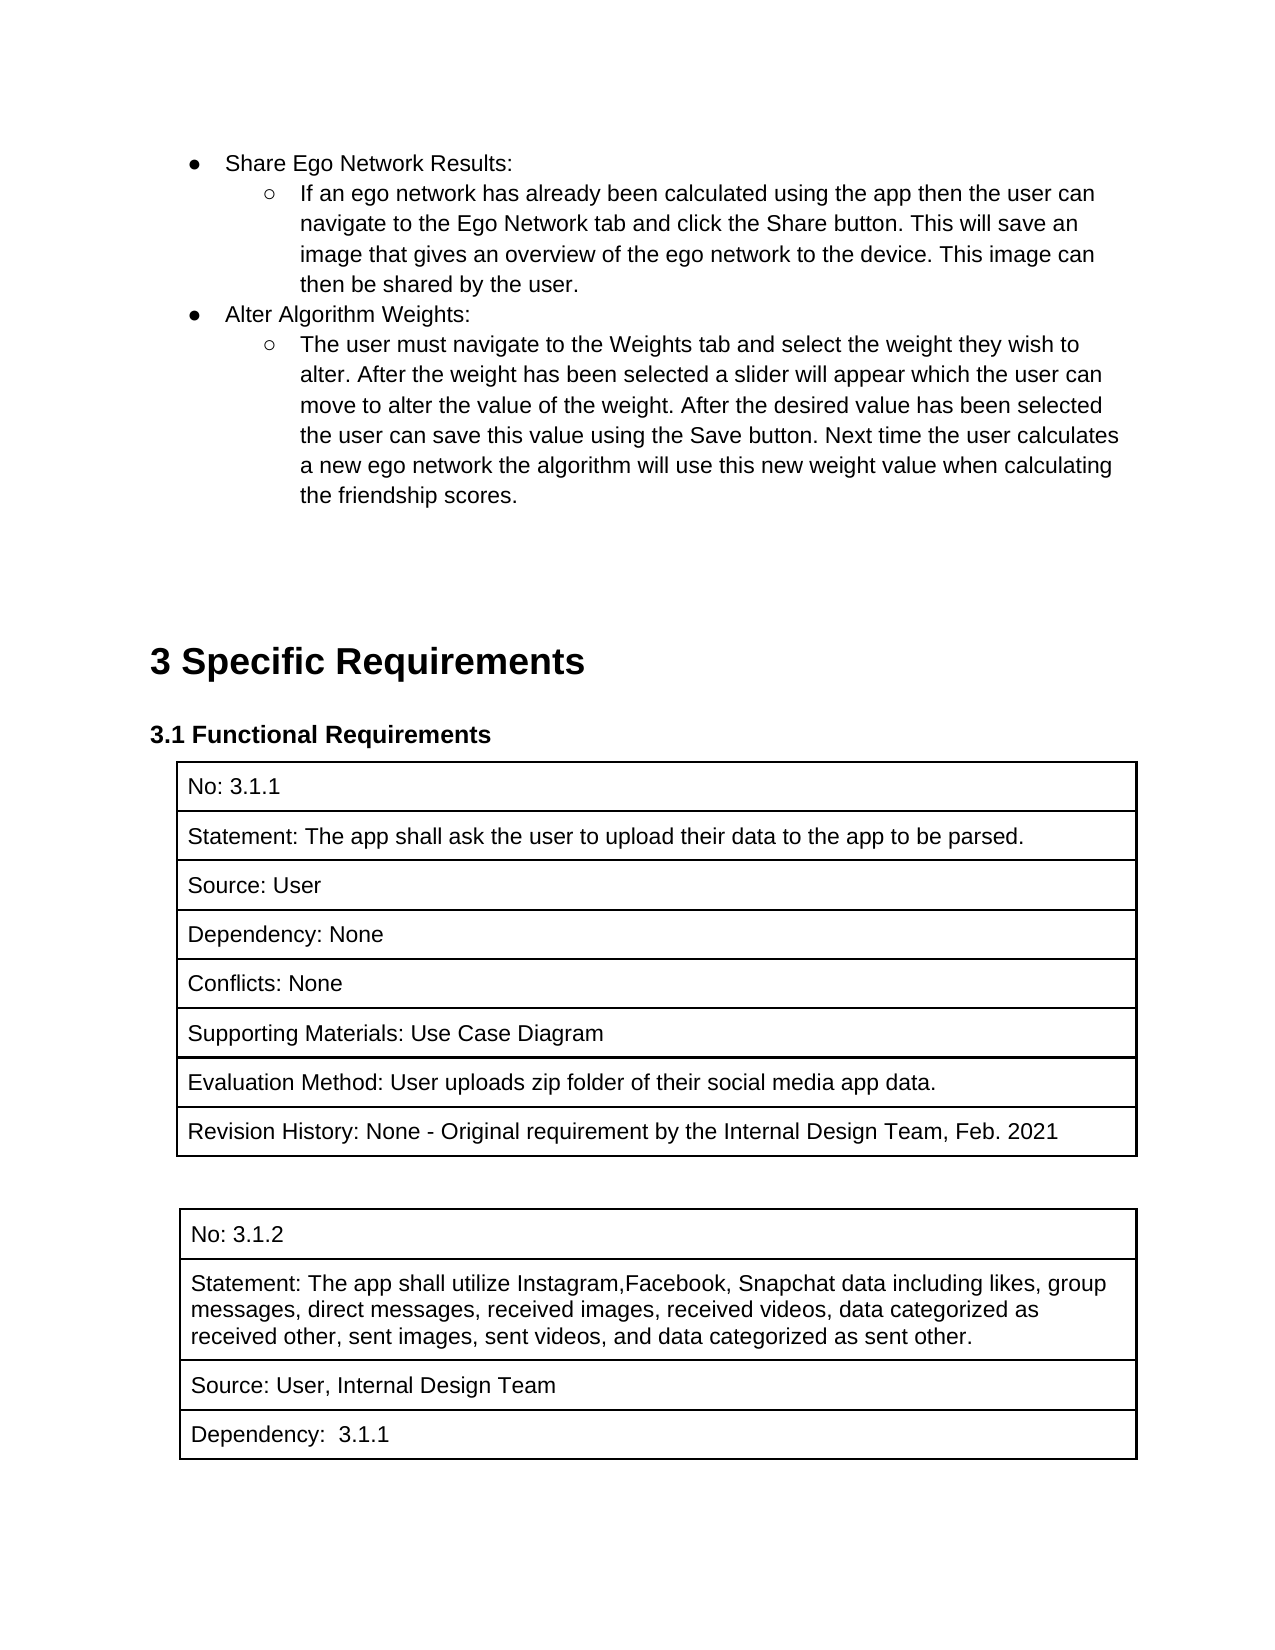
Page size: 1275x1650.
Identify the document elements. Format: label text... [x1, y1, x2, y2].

list Alter Algorithm Weights: [187, 301, 1125, 327]
table_cell Dependency: None [178, 911, 1135, 958]
subtitle 3.1 Functional Requirements [150, 719, 1125, 748]
table_cell Dependency: 3.1.1 [181, 1411, 1135, 1458]
table_cell Source: User, Internal Design Team [181, 1361, 1135, 1409]
table_cell Statement: The app shall utilize Instagram,Facebook, Snapchat data including likes, group messages, direct messages, received images, received videos, data categorized as received other, sent images, sent videos, and data categorized as sent other. [181, 1260, 1135, 1359]
table_cell Evaluation Method: User uploads zip folder of their social media app data. [178, 1059, 1135, 1106]
list The user must navigate to the Weights tab and select the weight they wish to alter. After the weight has been selected a slider will appear which the user can move to alter the value of the weight. After the desired value has been selected the user can save this value using the Save button. Next time the user calculates a new ego network the algorithm will use this new weight value when calculating the friendship scores. [262, 331, 1125, 509]
table_header No: 3.1.2 [181, 1210, 1135, 1257]
table_cell Supporting Materials: Use Case Diagram [178, 1009, 1135, 1056]
table_cell Source: User [178, 861, 1135, 909]
table_cell Revision History: None - Original requirement by the Internal Design Team, Feb. 2021 [178, 1108, 1135, 1155]
subtitle 3 Specific Requirements [150, 639, 1125, 682]
table_cell Statement: The app shall ask the user to upload their data to the app to be parsed. [178, 812, 1135, 859]
list If an ego network has already been calculated using the app then the user can navigate to the Ego Network tab and click the Share button. This will save an image that gives an overview of the ego network to the device. This image can then be shared by the user. [262, 180, 1125, 297]
table_header No: 3.1.1 [178, 763, 1135, 810]
table_cell Conflicts: None [178, 960, 1135, 1007]
list Share Ego Network Results: [187, 150, 1125, 176]
